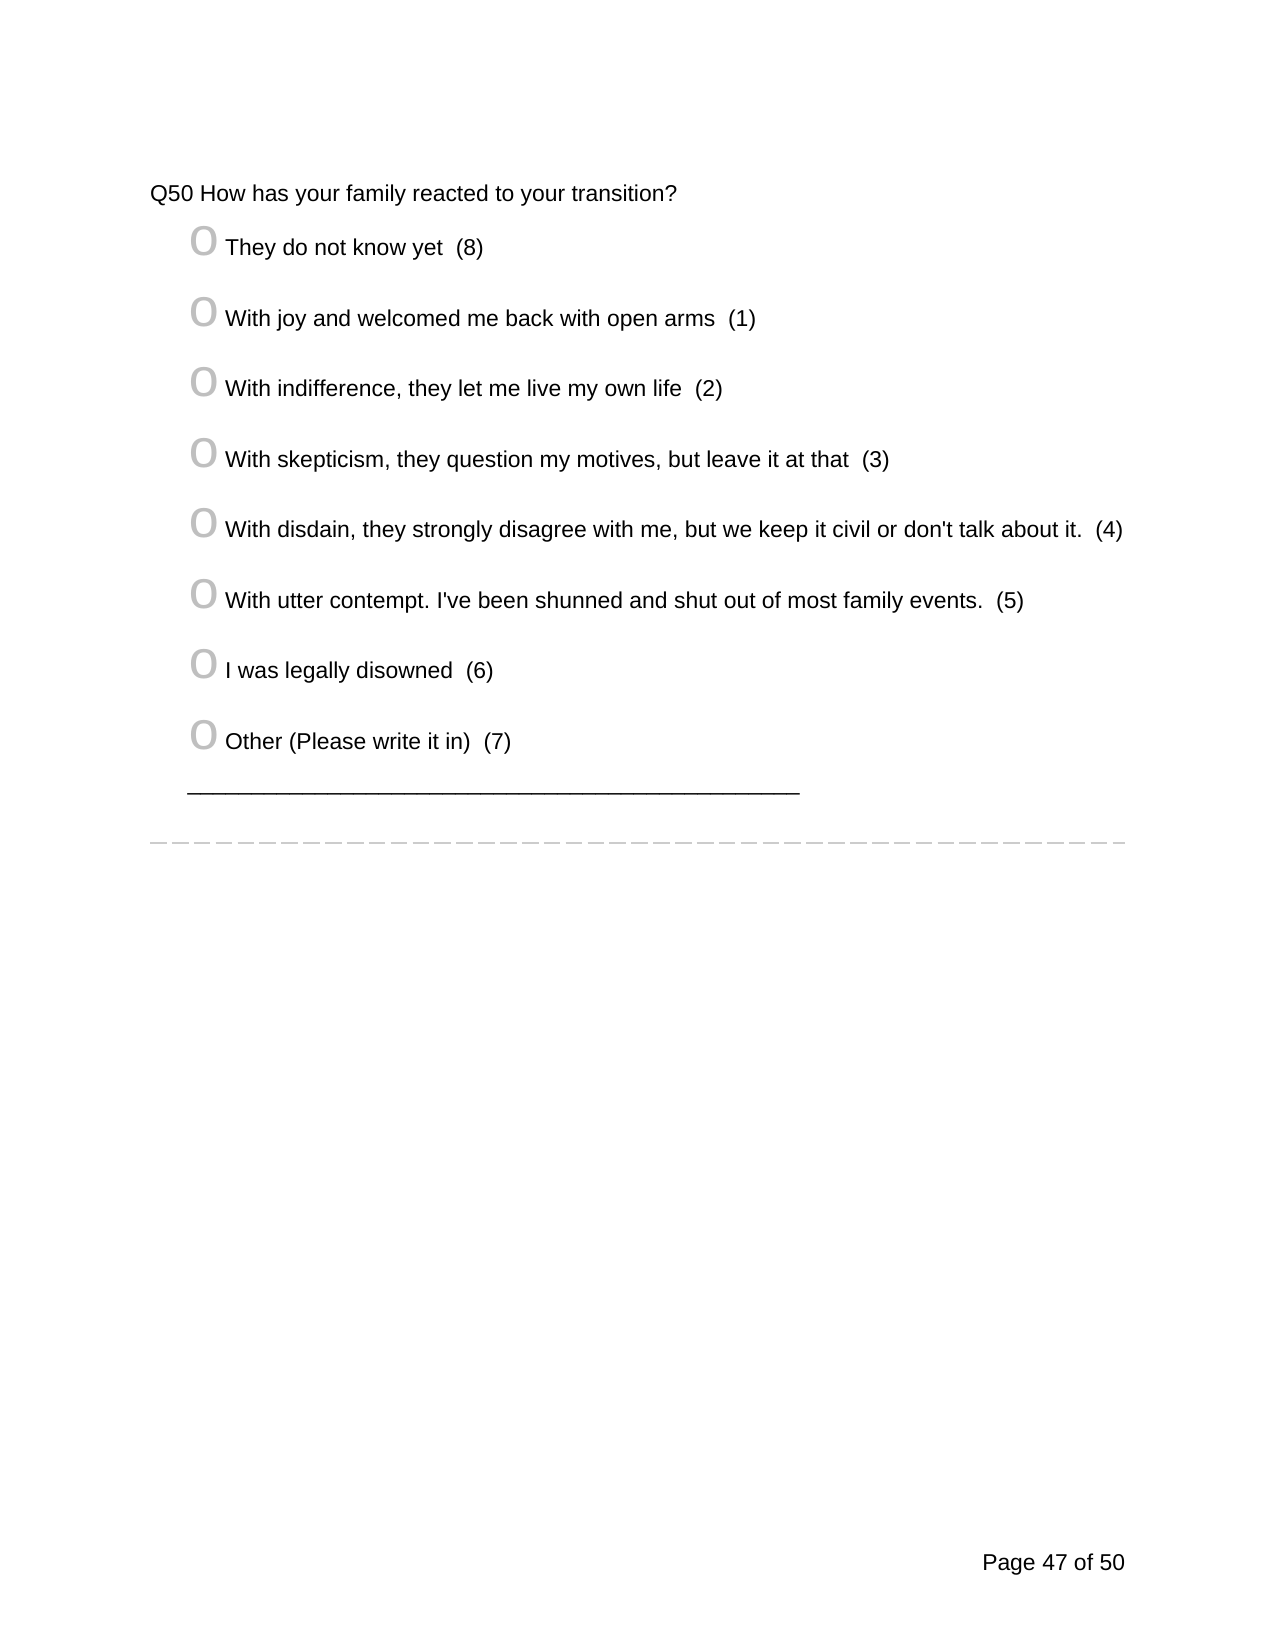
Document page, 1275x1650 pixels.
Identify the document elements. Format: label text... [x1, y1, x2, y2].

list They do not know yet (8) [187, 210, 1125, 272]
list Other (Please write it in) (7) ________________________________________________ [187, 704, 1125, 796]
list With utter contempt. I've been shunned and shut out of most family events. (5) [187, 563, 1125, 624]
text Q50 How has your family reacted to your transition? [150, 180, 1125, 207]
list With indifference, they let me live my own life (2) [187, 351, 1125, 413]
list I was legally disowned (6) [187, 633, 1125, 695]
list With joy and welcomed me back with open arms (1) [187, 281, 1125, 342]
list With skepticism, they question my motives, but leave it at that (3) [187, 422, 1125, 483]
list With disdain, they strongly disagree with me, but we keep it civil or don't talk about it. (4) [187, 492, 1125, 554]
